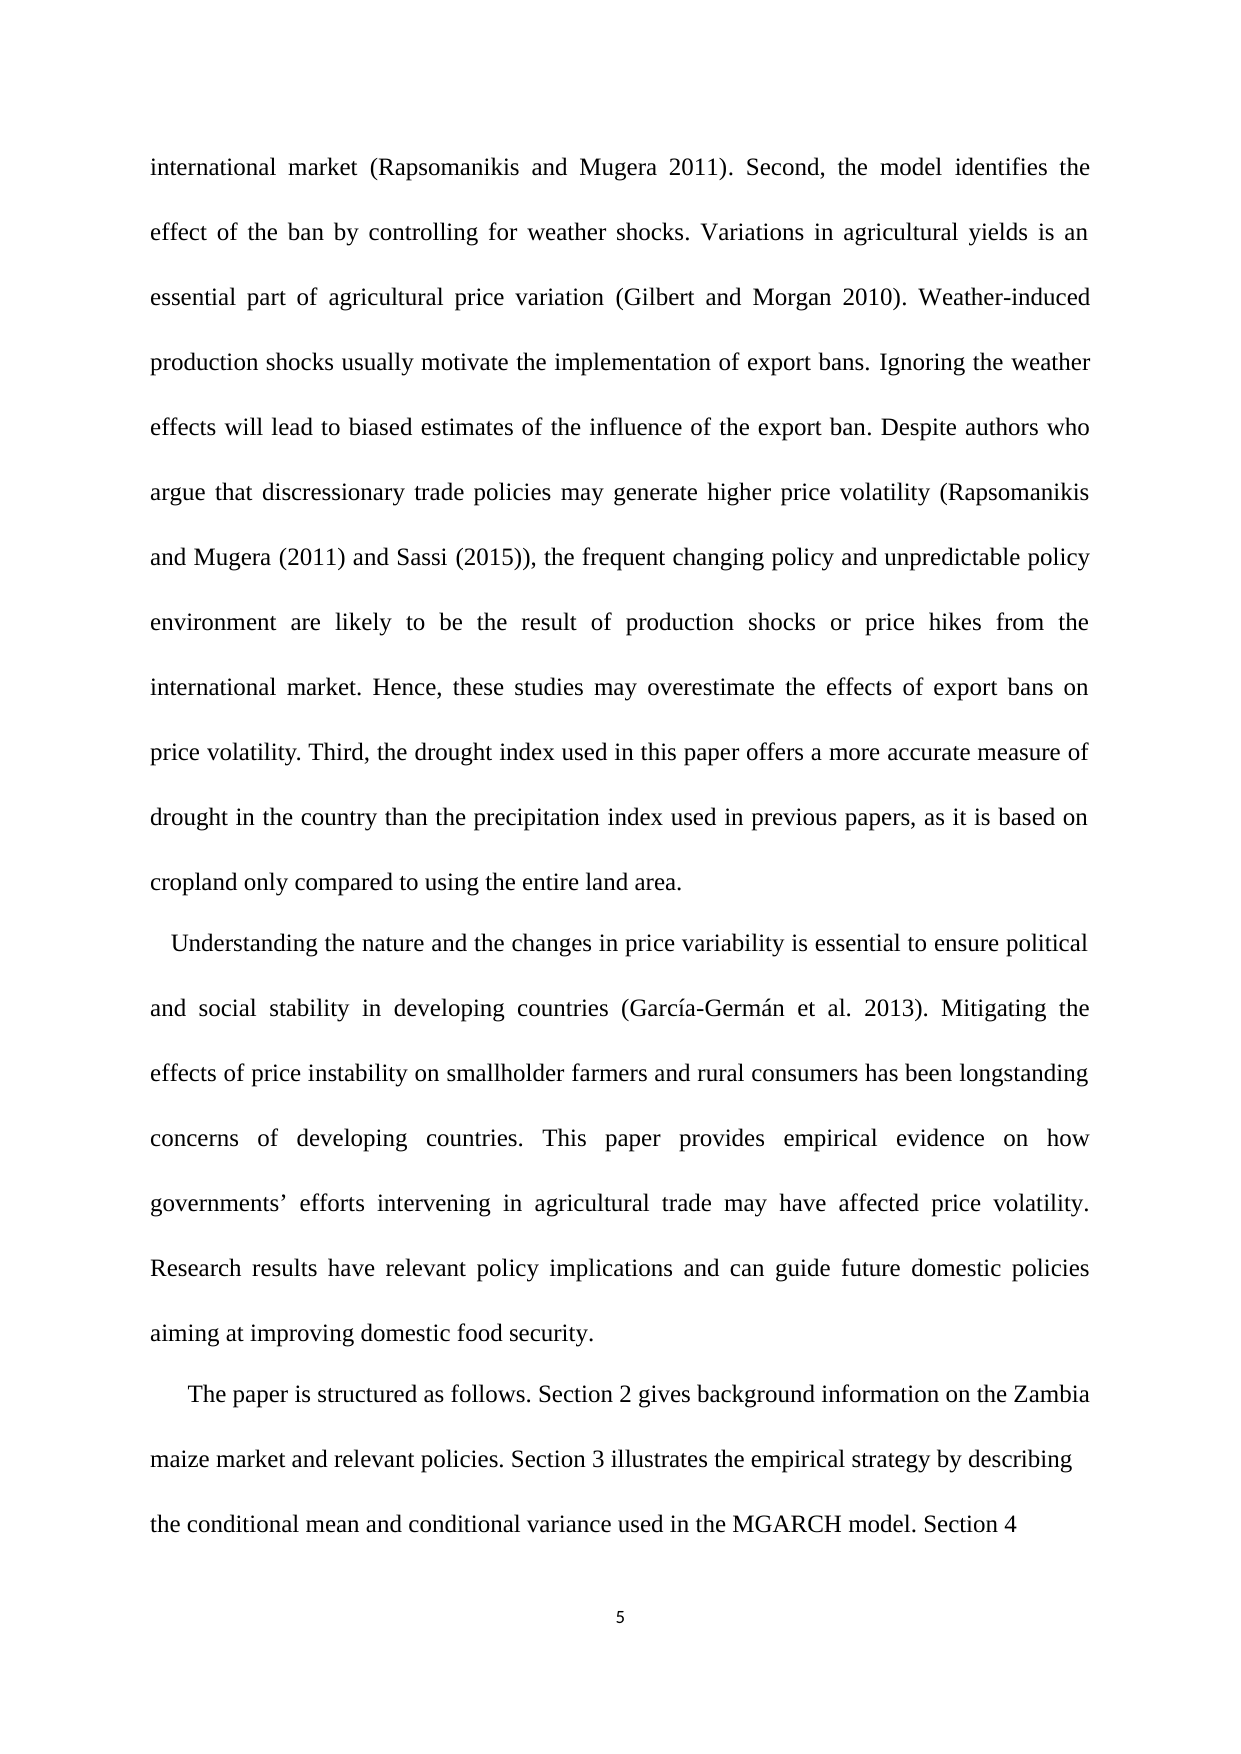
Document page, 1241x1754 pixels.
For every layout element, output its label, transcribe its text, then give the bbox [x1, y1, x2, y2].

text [150, 150, 1090, 897]
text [150, 1377, 1090, 1540]
text Understanding the nature and the changes in price variability is essential to ensure political and social stability in developing countries (García-Germán et al. 2013). Mitigating the effects of price instability on smallholder farmers and rural consumers has been longstanding concerns of developing countries. This paper provides empirical evidence on how governments’ efforts intervening in agricultural trade may have affected price volatility. Research results have relevant policy implications and can guide future domestic policies aiming at improving domestic food security. [150, 926, 1090, 1349]
